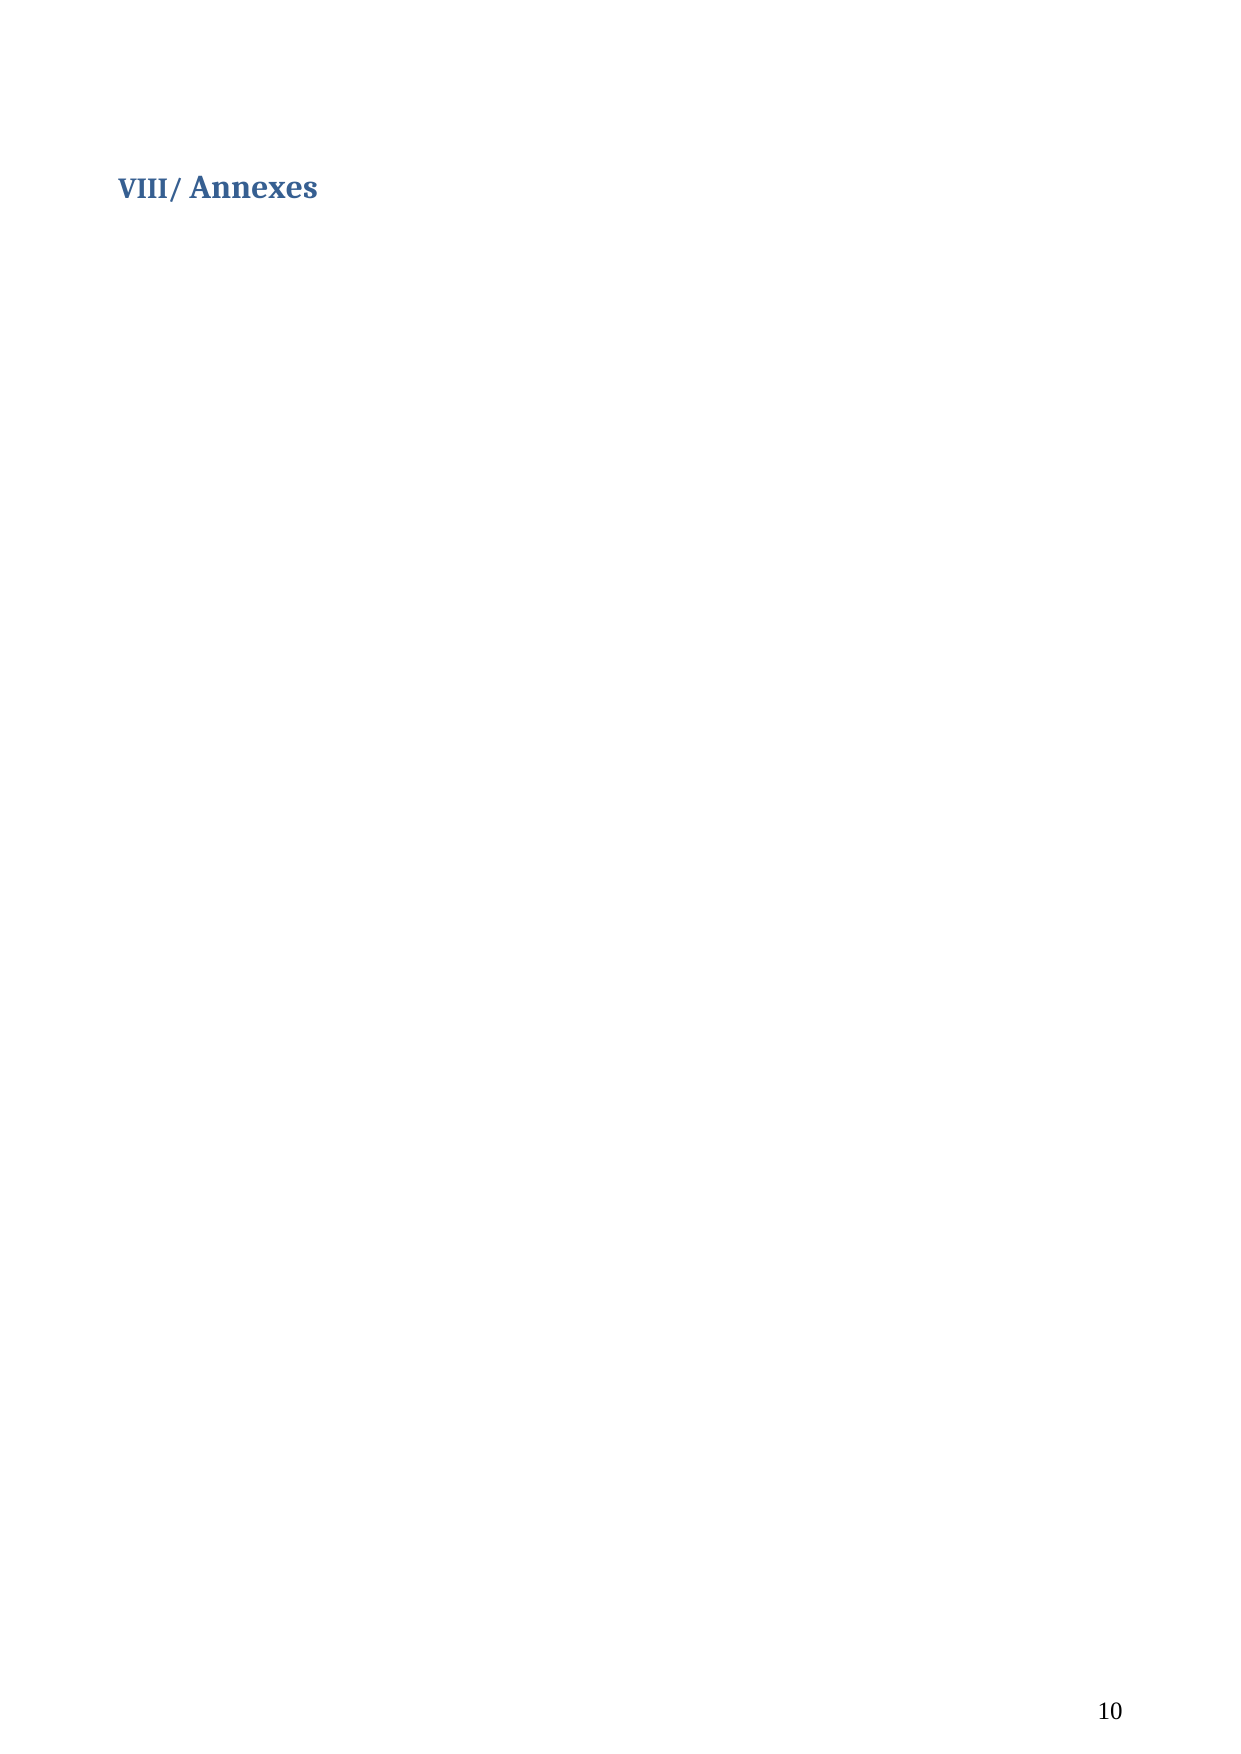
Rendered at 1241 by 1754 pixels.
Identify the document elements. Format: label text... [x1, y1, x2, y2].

subtitle VIII/ Annexes [118, 168, 1122, 206]
